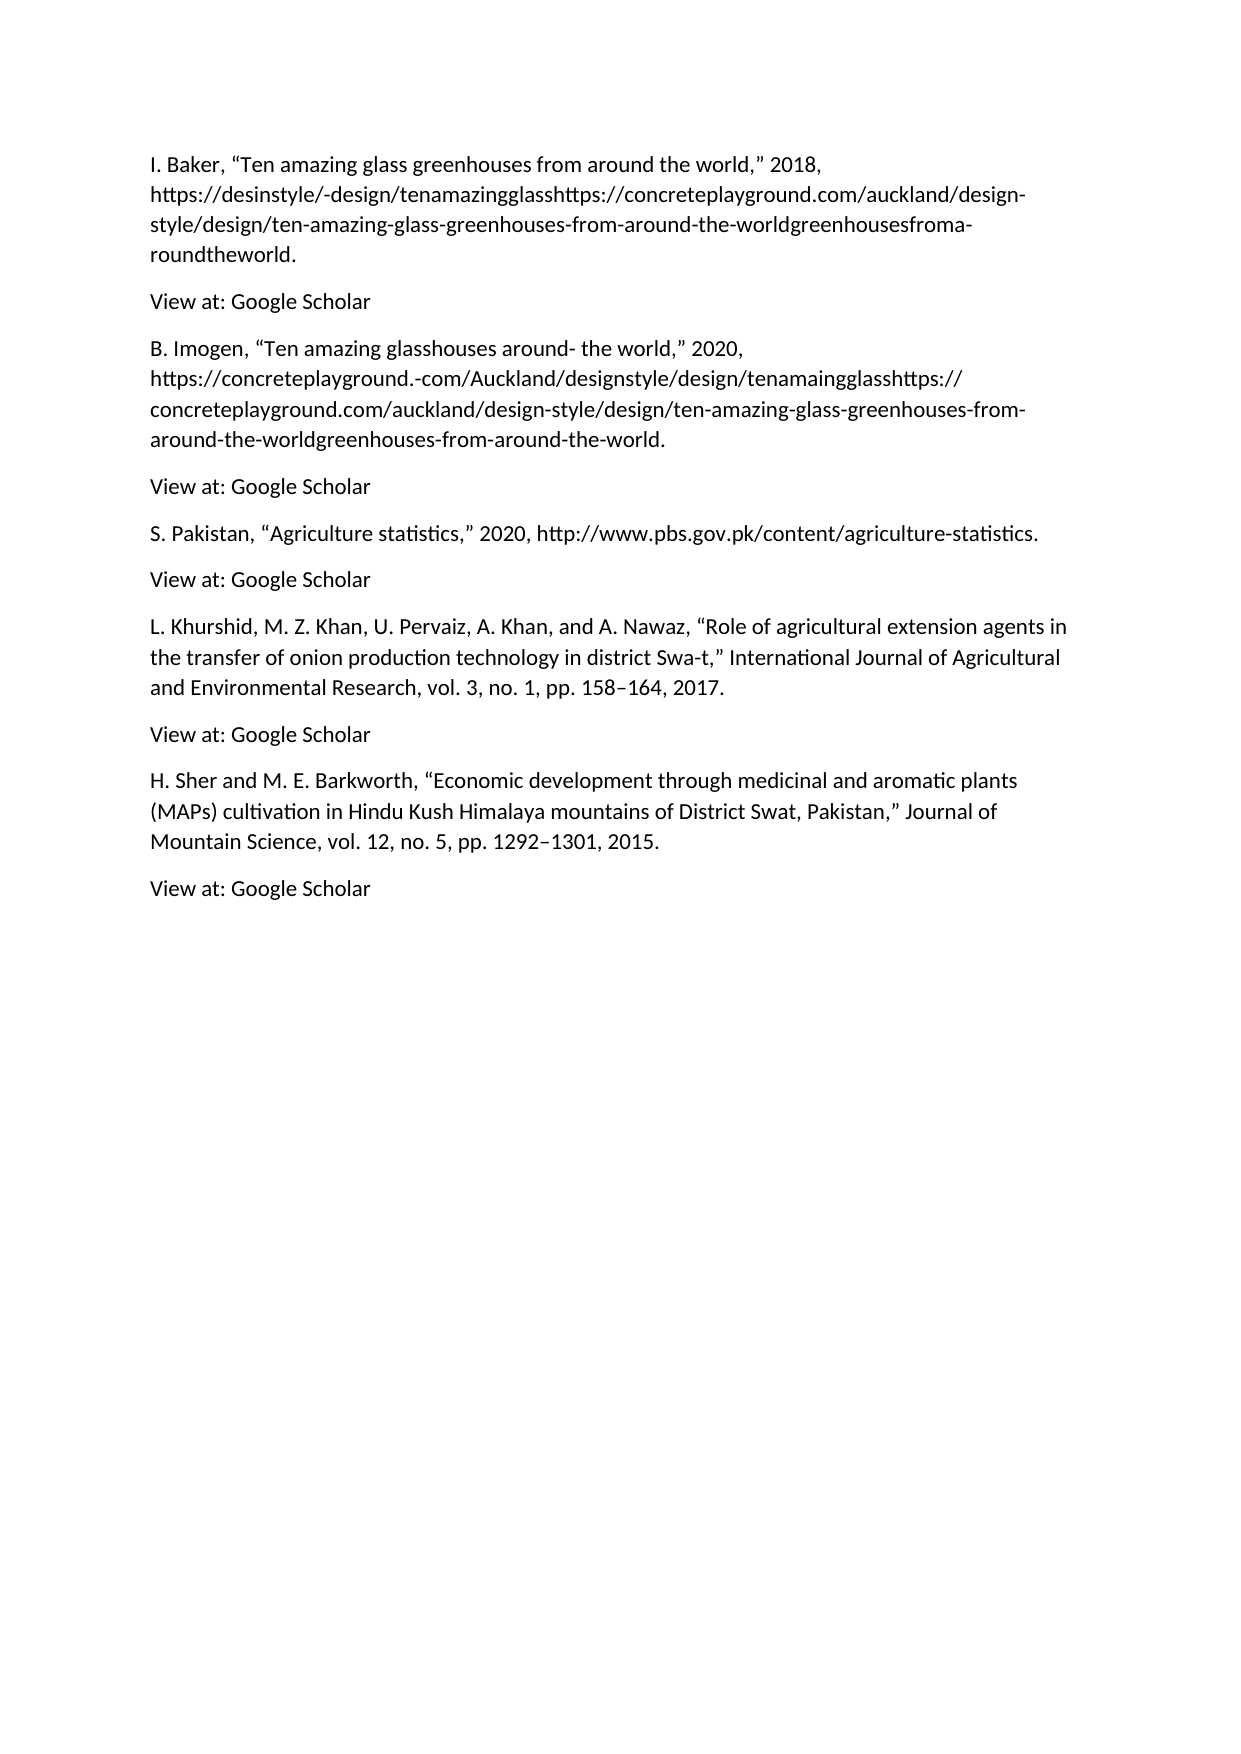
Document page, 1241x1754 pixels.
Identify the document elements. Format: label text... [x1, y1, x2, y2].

text H. Sher and M. E. Barkworth, “Economic development through medicinal and aromatic plants (MAPs) cultivation in Hindu Kush Himalaya mountains of District Swat, Pakistan,” Journal of Mountain Science, vol. 12, no. 5, pp. 1292–1301, 2015. [150, 767, 1090, 855]
text S. Pakistan, “Agriculture statistics,” 2020, http://www.pbs.gov.pk/content/agriculture-statistics. [150, 519, 1090, 547]
text I. Baker, “Ten amazing glass greenhouses from around the world,” 2018, https://desinstyle/-design/tenamazingglasshttps://concreteplayground.com/auckland/design-style/design/ten-amazing-glass-greenhouses-from-around-the-worldgreenhousesfroma-roundtheworld. [150, 150, 1090, 269]
text View at: Google Scholar [150, 472, 1090, 500]
text View at: Google Scholar [150, 720, 1090, 748]
text B. Imogen, “Ten amazing glasshouses around- the world,” 2020, https://concreteplayground.-com/Auckland/designstyle/design/tenamaingglasshttps://concreteplayground.com/auckland/design-style/design/ten-amazing-glass-greenhouses-from-around-the-worldgreenhouses-from-around-the-world. [150, 334, 1090, 453]
text View at: Google Scholar [150, 287, 1090, 316]
text View at: Google Scholar [150, 874, 1090, 902]
text View at: Google Scholar [150, 566, 1090, 594]
text L. Khurshid, M. Z. Khan, U. Pervaiz, A. Khan, and A. Nawaz, “Role of agricultural extension agents in the transfer of onion production technology in district Swa-t,” International Journal of Agricultural and Environmental Research, vol. 3, no. 1, pp. 158–164, 2017. [150, 612, 1090, 701]
